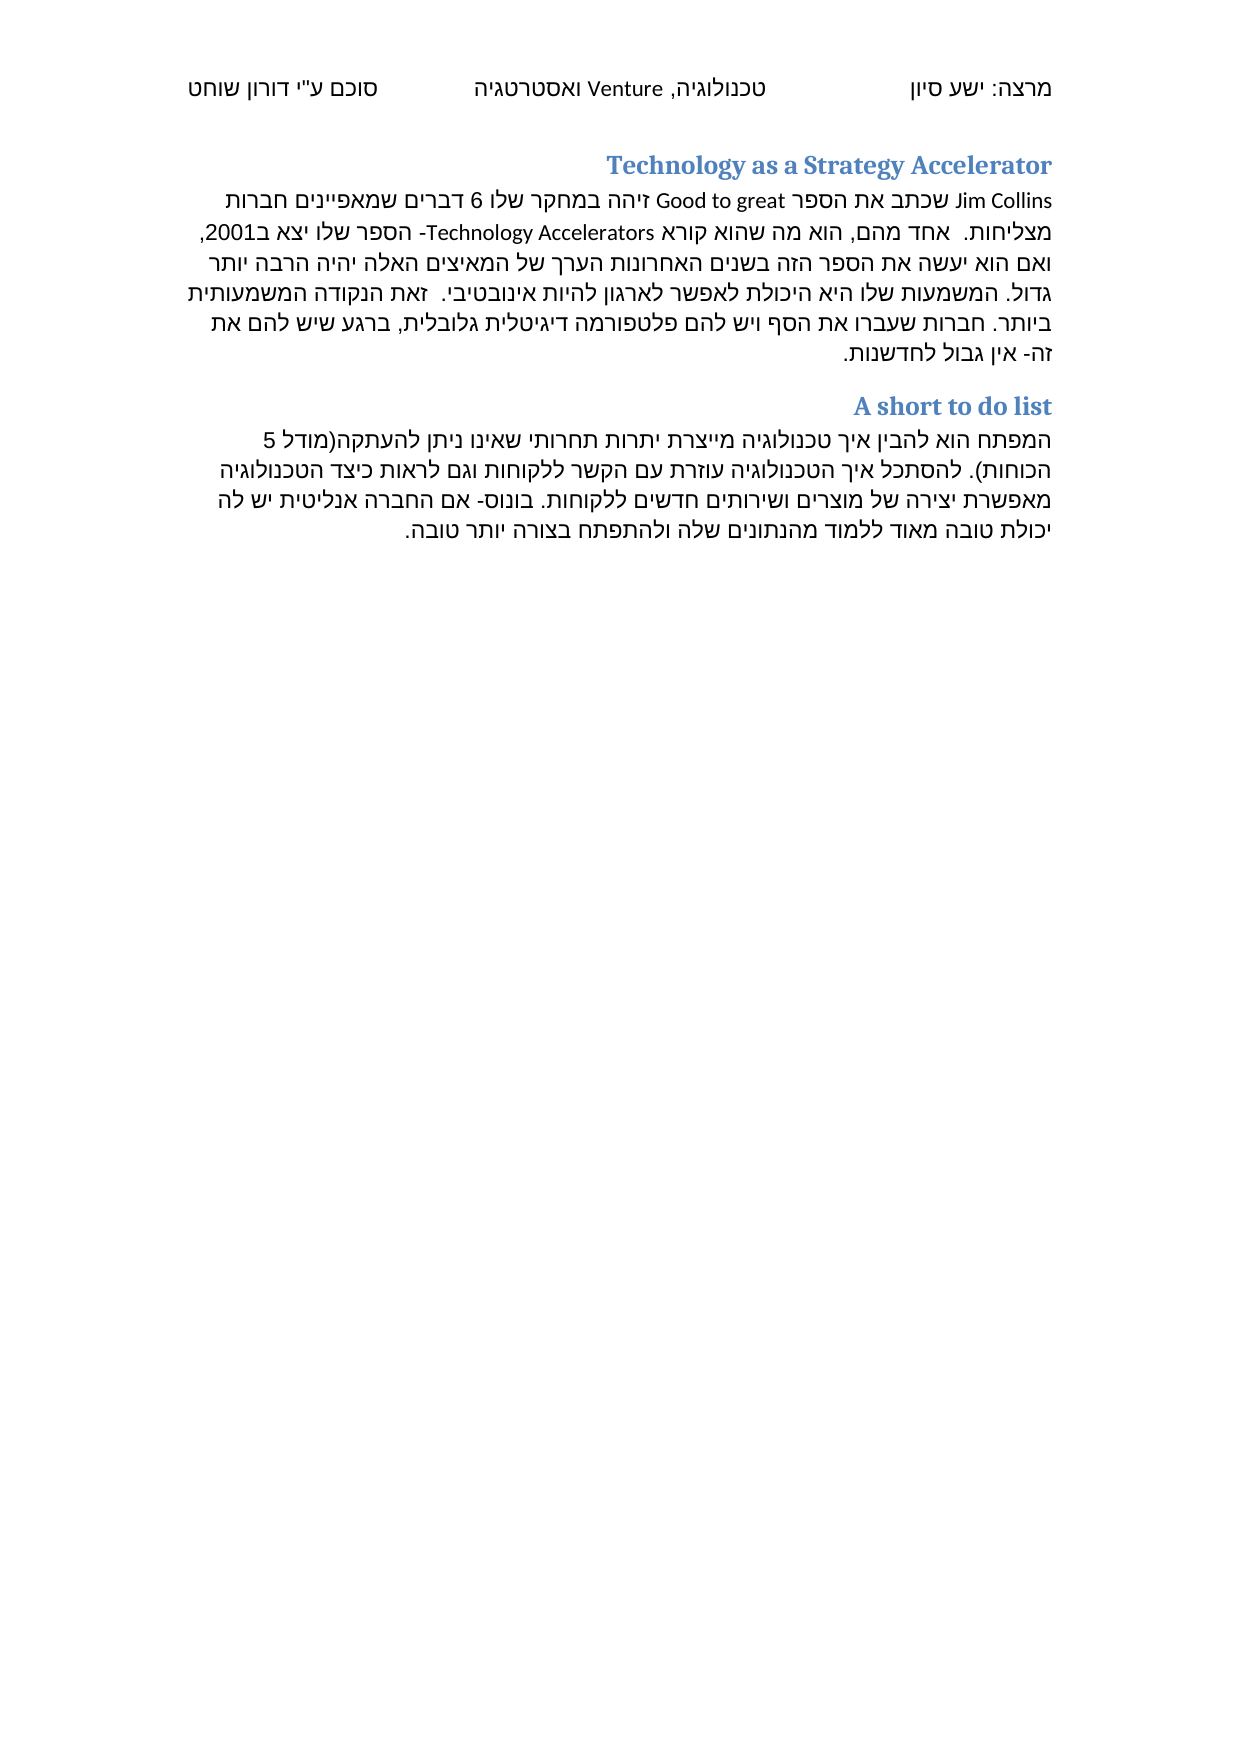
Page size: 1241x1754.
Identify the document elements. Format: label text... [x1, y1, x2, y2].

text המפתח הוא להבין איך טכנולוגיה מייצרת יתרות תחרותי שאינו ניתן להעתקה(מודל 5 הכוחות). להסתכל איך הטכנולוגיה עוזרת עם הקשר ללקוחות וגם לראות כיצד הטכנולוגיה מאפשרת יצירה של מוצרים ושירותים חדשים ללקוחות. בונוס- אם החברה אנליטית יש לה יכולת טובה מאוד ללמוד מהנתונים שלה ולהתפתח בצורה יותר טובה. [187, 427, 1053, 544]
subtitle A short to do list [187, 391, 1053, 422]
subtitle Technology as a Strategy Accelerator [187, 150, 1053, 181]
text Jim Collins שכתב את הספר Good to great זיהה במחקר שלו 6 דברים שמאפיינים חברות מצליחות. אחד מהם, הוא מה שהוא קורא Technology Accelerators- הספר שלו יצא ב2001, ואם הוא יעשה את הספר הזה בשנים האחרונות הערך של המאיצים האלה יהיה הרבה יותר גדול. המשמעות שלו היא היכולת לאפשר לארגון להיות אינובטיבי. זאת הנקודה המשמעותית ביותר. חברות שעברו את הסף ויש להם פלטפורמה דיגיטלית גלובלית, ברגע שיש להם את זה- אין גבול לחדשנות. [187, 186, 1053, 366]
